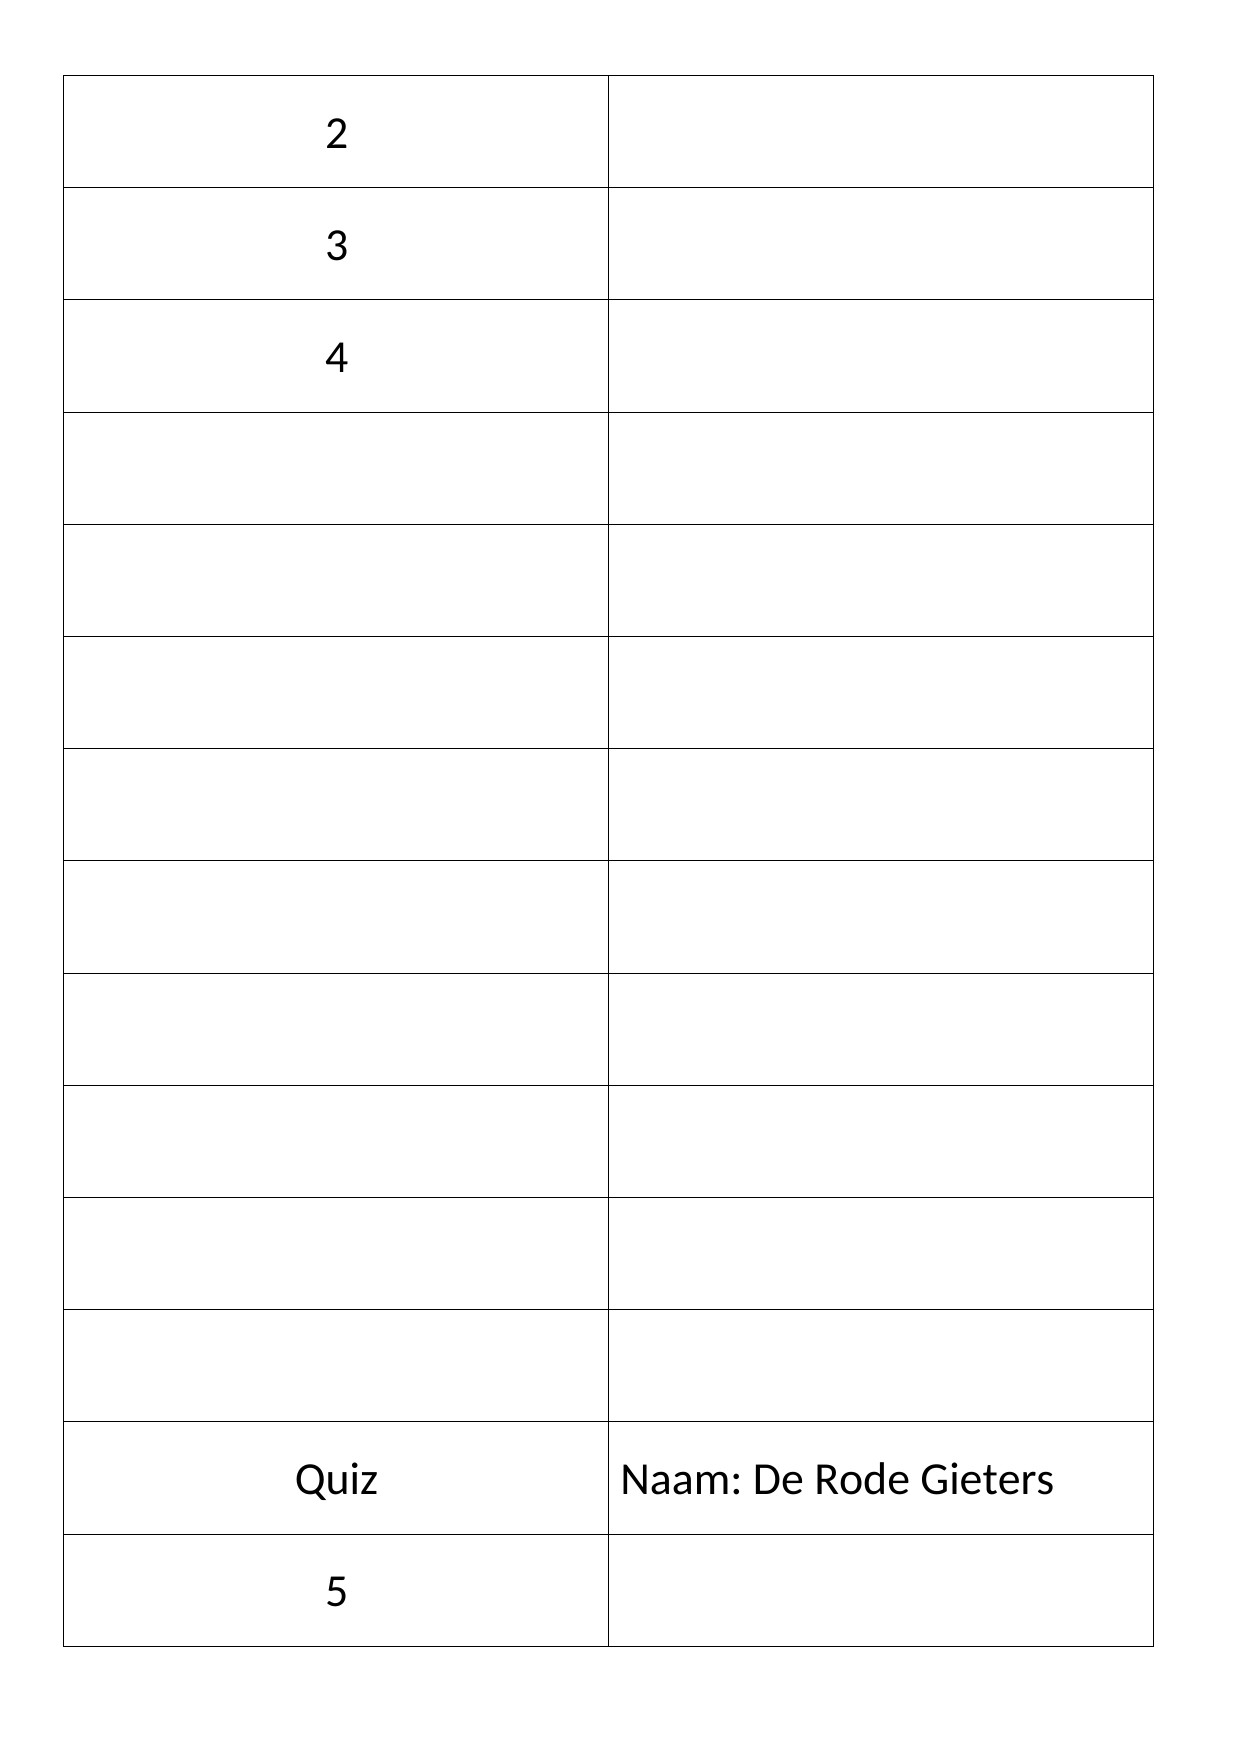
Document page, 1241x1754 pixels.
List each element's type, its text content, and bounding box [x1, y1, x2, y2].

table_cell [609, 637, 1153, 748]
table_cell [609, 413, 1153, 524]
table_cell [64, 1086, 608, 1197]
table_cell [609, 749, 1153, 860]
table_cell 4 [64, 300, 608, 412]
table_cell [64, 1310, 608, 1421]
table_cell [609, 861, 1153, 972]
table_header Quiz [64, 1422, 608, 1533]
table_cell [609, 1310, 1153, 1421]
table_cell [64, 749, 608, 860]
table_cell [64, 861, 608, 972]
table_header Naam: De Rode Gieters [609, 1422, 1153, 1533]
table_cell [609, 525, 1153, 636]
table_cell [64, 525, 608, 636]
table_cell [64, 974, 608, 1085]
table_cell [64, 413, 608, 524]
table_cell 3 [64, 188, 608, 299]
table_cell 5 [64, 1535, 608, 1646]
table_cell 2 [64, 76, 608, 187]
table_cell [64, 637, 608, 748]
table_cell [609, 974, 1153, 1085]
table_cell [609, 1086, 1153, 1197]
table_cell [609, 300, 1153, 412]
table_cell [609, 1535, 1153, 1646]
table_cell [609, 76, 1153, 187]
table_cell [609, 1198, 1153, 1309]
table_cell [64, 1198, 608, 1309]
table_cell [609, 188, 1153, 299]
